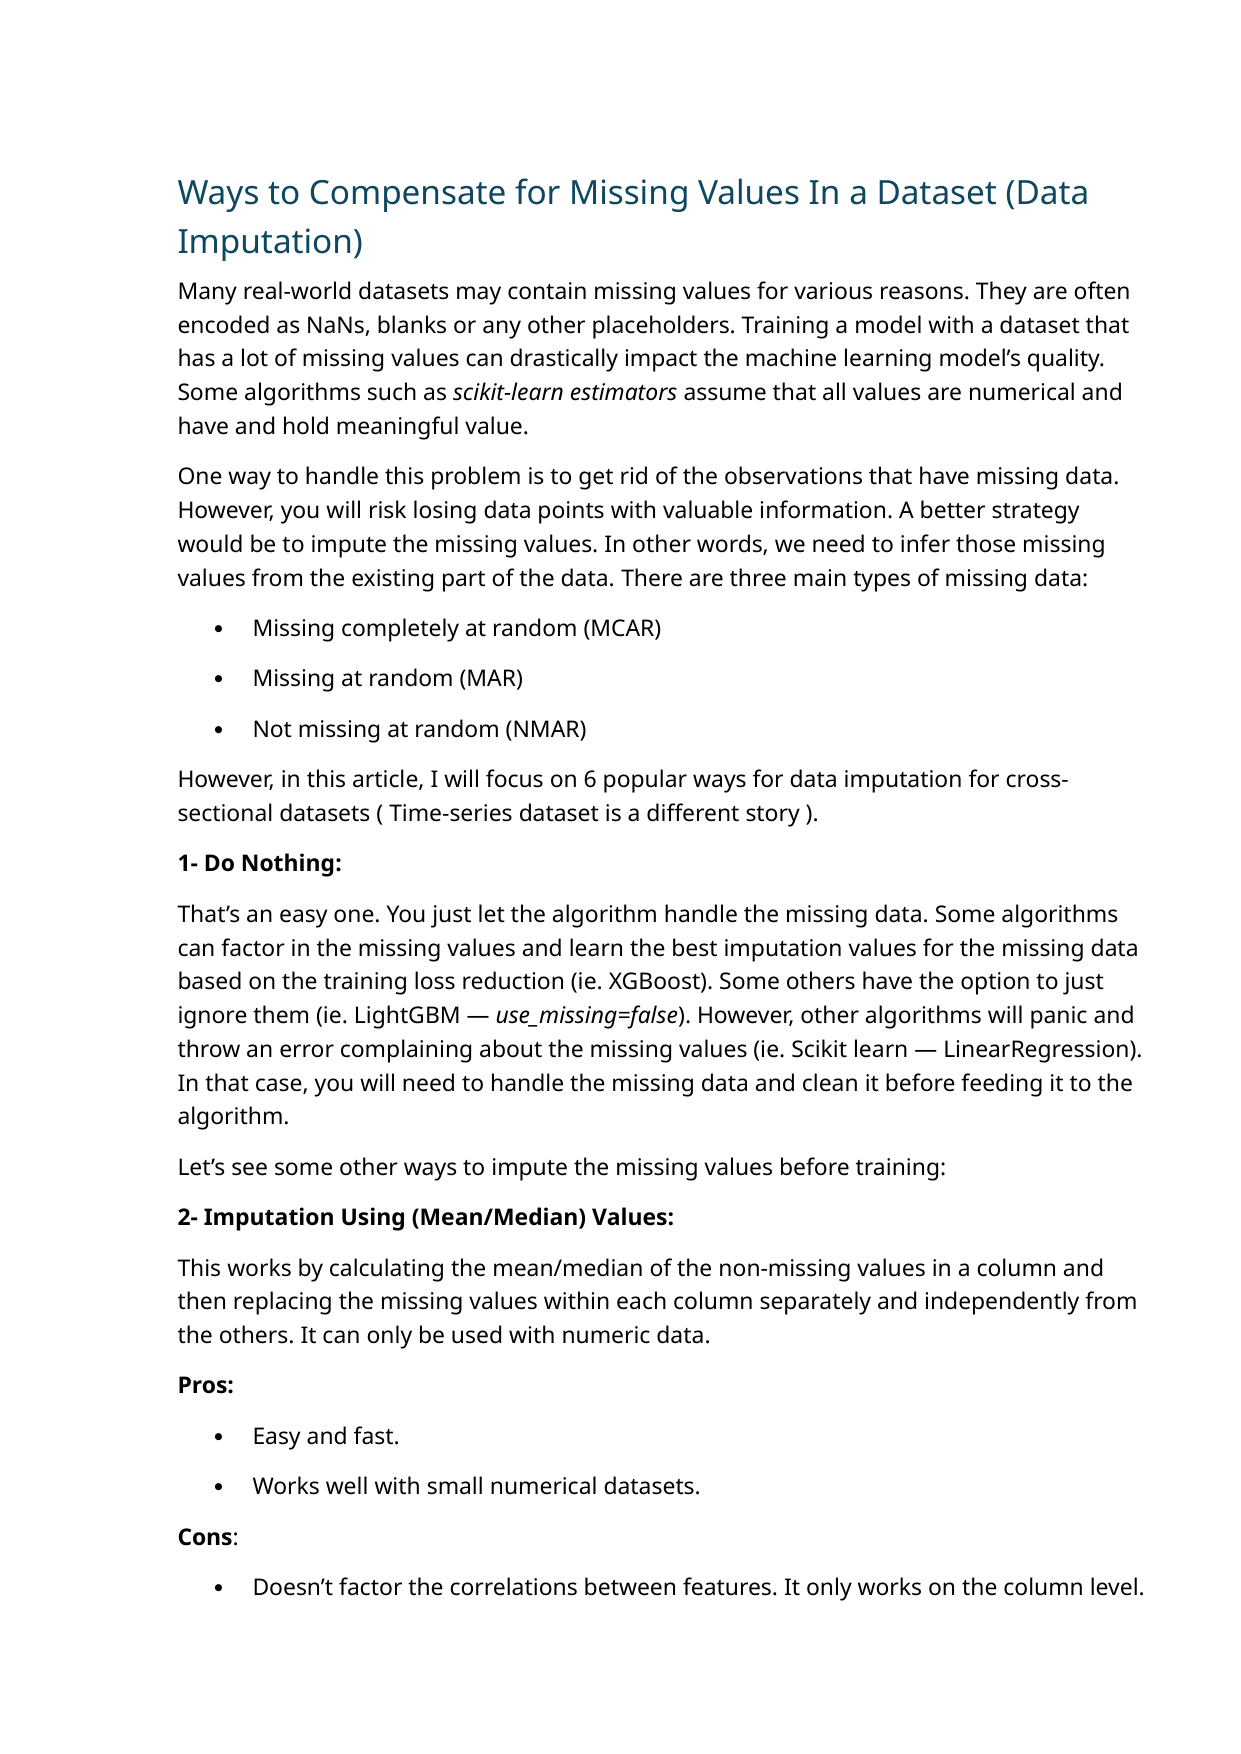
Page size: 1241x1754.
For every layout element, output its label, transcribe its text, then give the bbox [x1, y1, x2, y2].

text Many real-world datasets may contain missing values for various reasons. They are often encoded as NaNs, blanks or any other placeholders. Training a model with a dataset that has a lot of missing values can drastically impact the machine learning model’s quality. Some algorithms such as scikit-learn estimators assume that all values are numerical and have and hold meaningful value. [177, 275, 1152, 441]
list Not missing at random (NMAR) [215, 713, 1152, 744]
text Pros: [177, 1369, 1152, 1401]
text That’s an easy one. You just let the algorithm handle the missing data. Some algorithms can factor in the missing values and learn the best imputation values for the missing data based on the training loss reduction (ie. XGBoost). Some others have the option to just ignore them (ie. LightGBM — use_missing=false). However, other algorithms will panic and throw an error complaining about the missing values (ie. Scikit learn — LinearRegression). In that case, you will need to handle the missing data and clean it before feeding it to the algorithm. [177, 898, 1152, 1131]
text One way to handle this problem is to get rid of the observations that have missing data. However, you will risk losing data points with valuable information. A better strategy would be to impute the missing values. In other words, we need to infer those missing values from the existing part of the data. There are three main types of missing data: [177, 460, 1152, 593]
text This works by calculating the mean/median of the non-missing values in a column and then replacing the missing values within each column separately and independently from the others. It can only be used with numeric data. [177, 1251, 1152, 1350]
text Let’s see some other ways to impute the missing values before training: [177, 1151, 1152, 1182]
list Doesn’t factor the correlations between features. It only works on the column level. [215, 1571, 1152, 1602]
list Works well with small numerical datasets. [215, 1470, 1152, 1501]
list Missing at random (MAR) [215, 662, 1152, 693]
text However, in this article, I will focus on 6 popular ways for data imputation for cross-sectional datasets ( Time-series dataset is a different story ). [177, 763, 1152, 828]
list Missing completely at random (MCAR) [215, 612, 1152, 643]
text Cons: [177, 1521, 1152, 1552]
text 1- Do Nothing: [177, 847, 1152, 878]
subtitle Ways to Compensate for Missing Values In a Dataset (Data Imputation) [177, 168, 1152, 263]
list Easy and fast. [215, 1420, 1152, 1451]
text 2- Imputation Using (Mean/Median) Values: [177, 1201, 1152, 1232]
